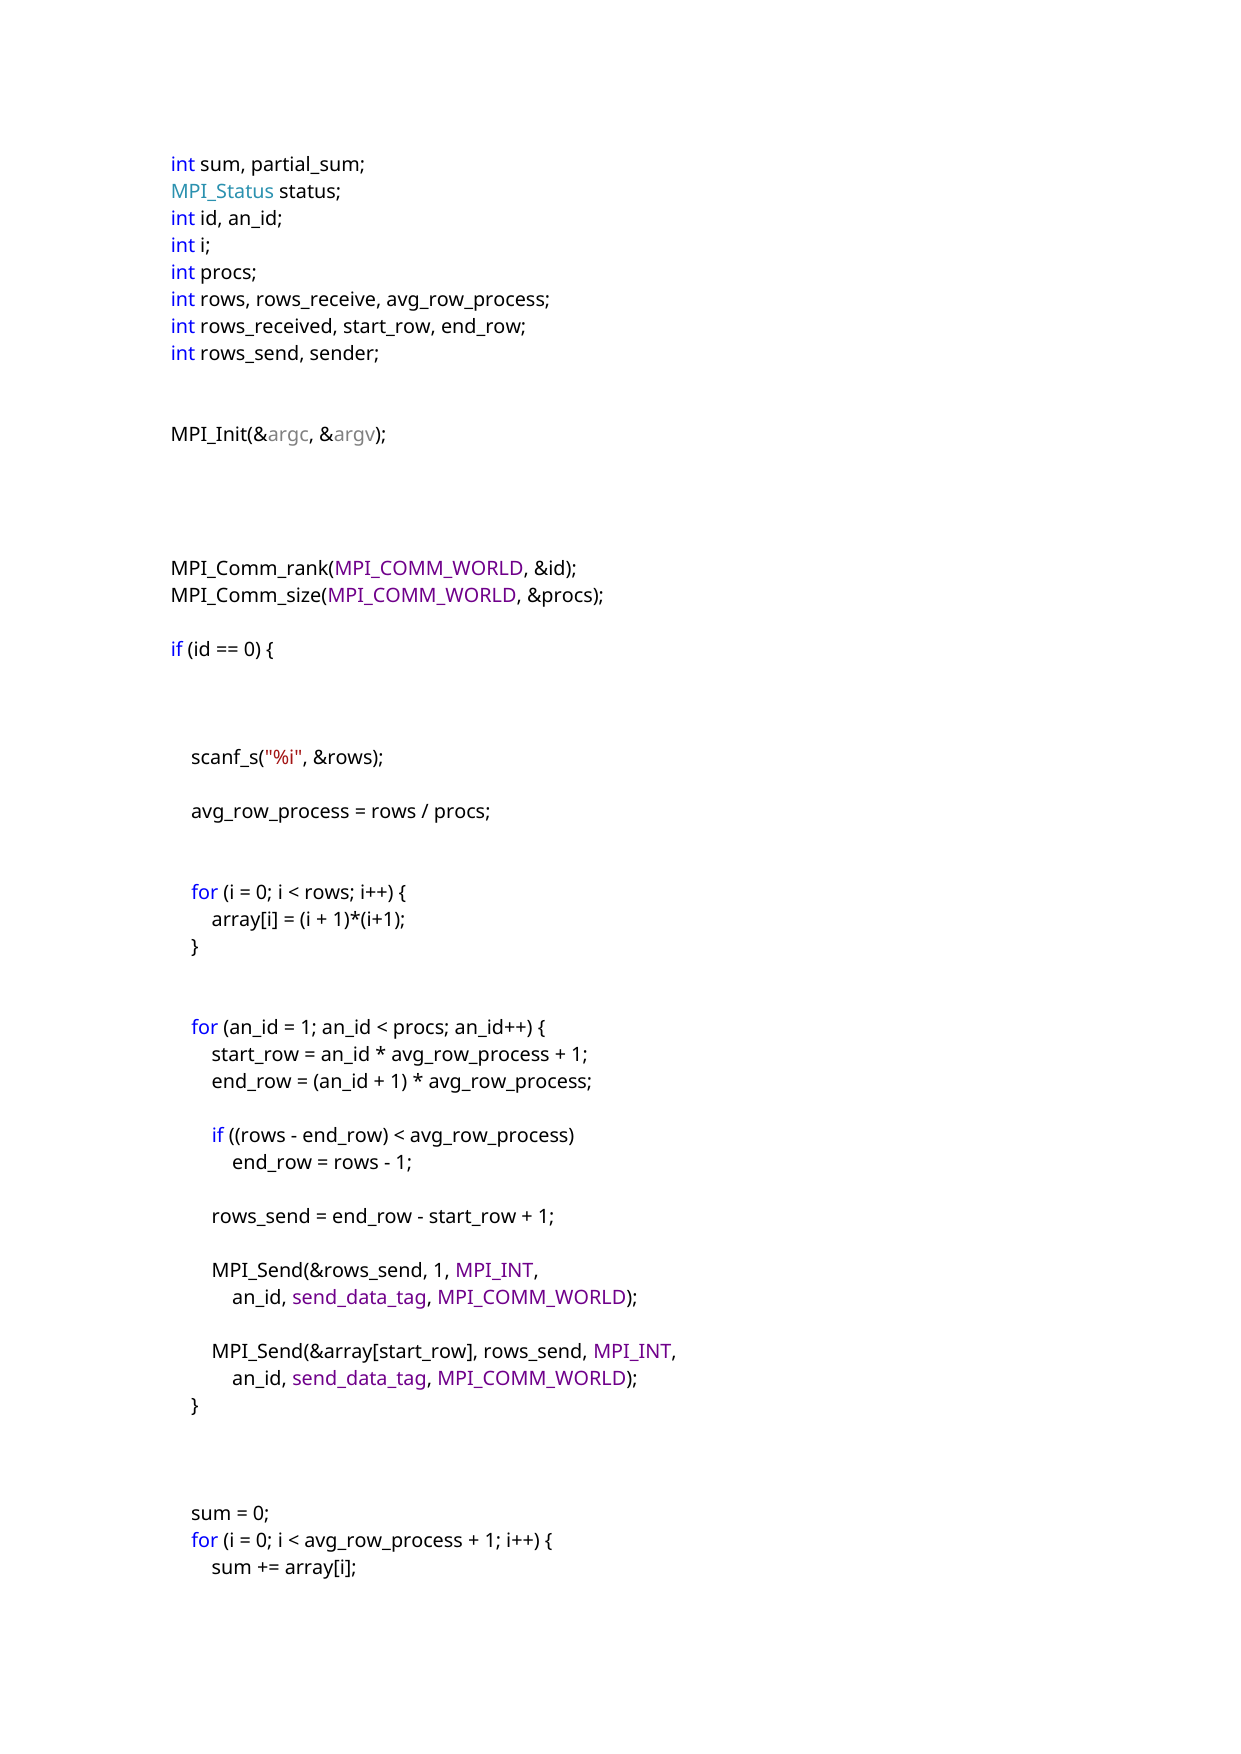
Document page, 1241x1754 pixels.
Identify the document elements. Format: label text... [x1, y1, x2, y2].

text start_row = an_id * avg_row_process + 1; [150, 1040, 1090, 1067]
text int rows, rows_receive, avg_row_process; [150, 285, 1090, 312]
text MPI_Send(&rows_send, 1, MPI_INT, [150, 1256, 1090, 1283]
text for (i = 0; i < rows; i++) { [150, 878, 1090, 905]
text } [150, 932, 1090, 959]
text for (i = 0; i < avg_row_process + 1; i++) { [150, 1526, 1090, 1553]
text sum += array[i]; [150, 1553, 1090, 1580]
text an_id, send_data_tag, MPI_COMM_WORLD); [150, 1364, 1090, 1391]
text end_row = rows - 1; [150, 1148, 1090, 1175]
text for (an_id = 1; an_id < procs; an_id++) { [150, 1013, 1090, 1040]
text int sum, partial_sum; [150, 150, 1090, 177]
text } [150, 1391, 1090, 1418]
text if ((rows - end_row) < avg_row_process) [150, 1121, 1090, 1148]
text avg_row_process = rows / procs; [150, 797, 1090, 824]
text MPI_Send(&array[start_row], rows_send, MPI_INT, [150, 1337, 1090, 1364]
text an_id, send_data_tag, MPI_COMM_WORLD); [150, 1283, 1090, 1310]
text int id, an_id; [150, 204, 1090, 231]
text scanf_s("%i", &rows); [150, 743, 1090, 771]
text MPI_Comm_size(MPI_COMM_WORLD, &procs); [150, 582, 1090, 609]
text if (id == 0) { [150, 636, 1090, 663]
text MPI_Comm_rank(MPI_COMM_WORLD, &id); [150, 555, 1090, 582]
text int rows_send, sender; [150, 339, 1090, 366]
text rows_send = end_row - start_row + 1; [150, 1202, 1090, 1229]
text int i; [150, 231, 1090, 258]
text array[i] = (i + 1)*(i+1); [150, 905, 1090, 932]
text sum = 0; [150, 1499, 1090, 1526]
text MPI_Status status; [150, 177, 1090, 204]
text int procs; [150, 258, 1090, 285]
text MPI_Init(&argc, &argv); [150, 420, 1090, 447]
text int rows_received, start_row, end_row; [150, 312, 1090, 339]
text end_row = (an_id + 1) * avg_row_process; [150, 1067, 1090, 1094]
